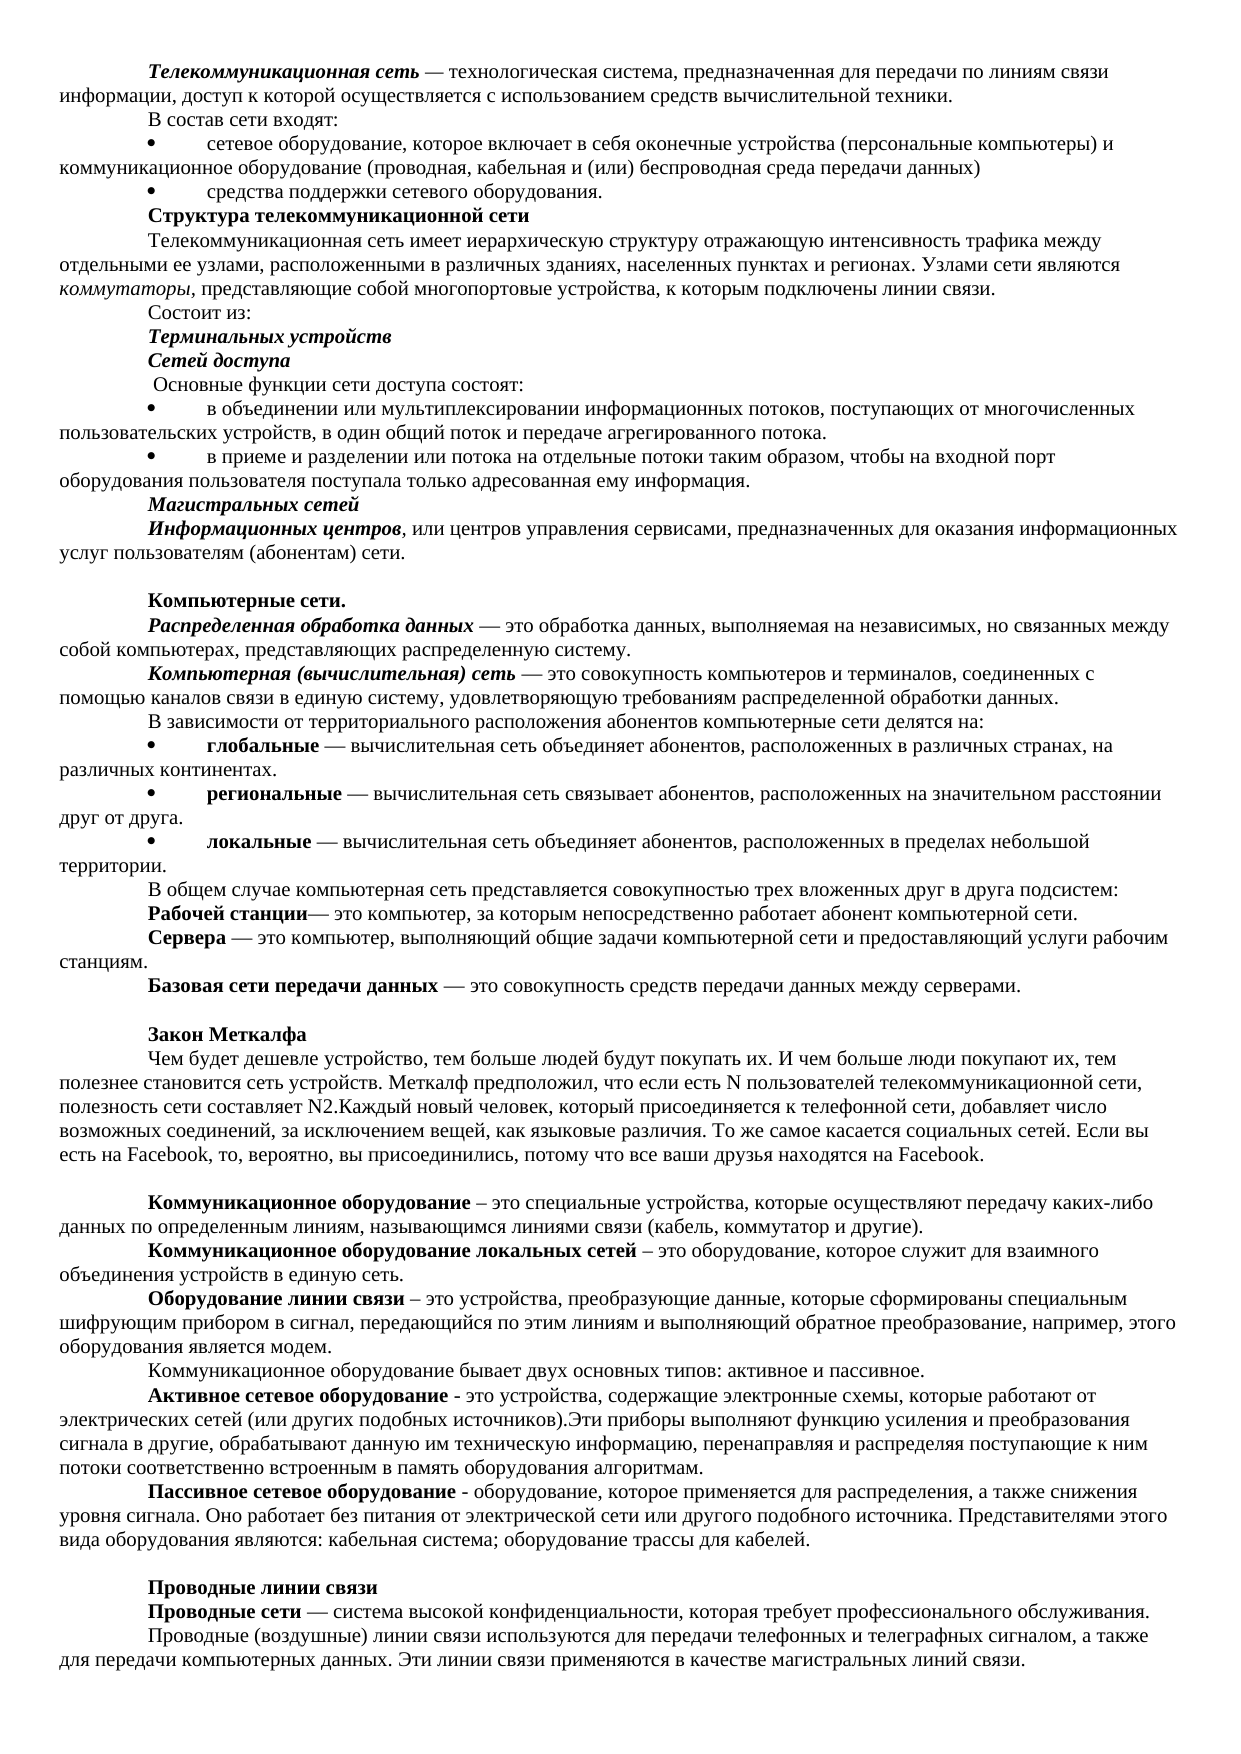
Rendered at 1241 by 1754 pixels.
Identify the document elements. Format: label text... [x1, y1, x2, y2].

text Проводные (воздушные) линии связи используются для передачи телефонных и телеграфных сигналом, а также для передачи компьютерных данных. Эти линии связи применяются в качестве магистральных линий связи. [59, 1623, 1181, 1671]
text Телекоммуникационная сеть имеет иерархическую структуру отражающую интенсивность трафика между отдельными ее узлами, расположенными в различных зданиях, населенных пунктах и регионах. Узлами сети являются коммутаторы, представляющие собой многопортовые устройства, к которым подключены линии связи. [59, 227, 1181, 300]
text В общем случае компьютерная сеть представляется совокупностью трех вложенных друг в друга подсистем: [59, 877, 1181, 901]
text Чем будет дешевле устройство, тем больше людей будут покупать их. И чем больше люди покупают их, тем полезнее становится сеть устройств. Меткалф предположил, что если есть N пользователей телекоммуникационной сети, полезность сети составляет N2.Каждый новый человек, который присоединяется к телефонной сети, добавляет число возможных соединений, за исключением вещей, как языковые различия. То же самое касается социальных сетей. Если вы есть на Facebook, то, вероятно, вы присоединились, потому что все ваши друзья находятся на Facebook. [59, 1046, 1181, 1166]
text Рабочей станции— это компьютер, за которым непосредственно работает абонент компьютерной сети. [59, 901, 1181, 925]
list глобальные — вычислительная сеть объединяет абонентов, расположенных в различных странах, на различных континентах. [59, 733, 1181, 781]
text Коммуникационное оборудование бывает двух основных типов: активное и пассивное. [59, 1358, 1181, 1382]
text Структура телекоммуникационной сети [59, 203, 1181, 227]
text Компьютерная (вычислительная) сеть — это совокупность компьютеров и терминалов, соединенных с помощью каналов связи в единую систему, удовлетворяющую требованиям распределенной обработки данных. [59, 661, 1181, 709]
subtitle Компьютерные сети. [59, 588, 1181, 612]
text Терминальных устройств [59, 324, 1181, 348]
text Информационных центров, или центров управления сервисами, предназначенных для оказания информационных услуг пользователям (абонентам) сети. [59, 516, 1181, 564]
list в приеме и разделении или потока на отдельные потоки таким образом, чтобы на входной порт оборудования пользователя поступала только адресованная ему информация. [59, 444, 1181, 492]
text Основные функции сети доступа состоят: [59, 372, 1181, 396]
text Активное сетевое оборудование - это устройства, содержащие электронные схемы, которые работают от электрических сетей (или других подобных источников).Эти приборы выполняют функцию усиления и преобразования сигнала в другие, обрабатывают данную им техническую информацию, перенаправляя и распределяя поступающие к ним потоки соответственно встроенным в память оборудования алгоритмам. [59, 1382, 1181, 1479]
list региональные — вычислительная сеть связывает абонентов, расположенных на значительном расстоянии друг от друга. [59, 781, 1181, 829]
text В зависимости от территориального расположения абонентов компьютерные сети делятся на: [59, 709, 1181, 733]
text Магистральных сетей [59, 492, 1181, 516]
text Состоит из: [59, 300, 1181, 324]
text Коммуникационное оборудование локальных сетей – это оборудование, которое служит для взаимного объединения устройств в единую сеть. [59, 1238, 1181, 1286]
text В состав сети входят: [59, 107, 1181, 131]
list сетевое оборудование, которое включает в себя оконечные устройства (персональные компьютеры) и коммуникационное оборудование (проводная, кабельная и (или) беспроводная среда передачи данных) [59, 131, 1181, 179]
text Оборудование линии связи – это устройства, преобразующие данные, которые сформированы специальным шифрующим прибором в сигнал, передающийся по этим линиям и выполняющий обратное преобразование, например, этого оборудования является модем. [59, 1286, 1181, 1358]
text Базовая сети передачи данных — это совокупность средств передачи данных между серверами. [59, 973, 1181, 997]
list в объединении или мультиплексировании информационных потоков, поступающих от многочисленных пользовательских устройств, в один общий поток и передаче агрегированного потока. [59, 396, 1181, 444]
text Телекоммуникационная сеть — технологическая система, предназначенная для передачи по линиям связи информации, доступ к которой осуществляется с использованием средств вычислительной техники. [59, 59, 1181, 107]
text Распределенная обработка данных — это обработка данных, выполняемая на независимых, но связанных между собой компьютерах, представляющих распределенную систему. [59, 612, 1181, 661]
subtitle Закон Меткалфа [59, 1022, 1181, 1046]
list средства поддержки сетевого оборудования. [59, 179, 1181, 203]
subtitle Проводные линии связи [59, 1575, 1181, 1599]
text Проводные сети — система высокой конфиденциальности, которая требует профессионального обслуживания. [59, 1599, 1181, 1623]
list локальные — вычислительная сеть объединяет абонентов, расположенных в пределах небольшой территории. [59, 829, 1181, 877]
text Сервера — это компьютер, выполняющий общие задачи компьютерной сети и предоставляющий услуги рабочим станциям. [59, 925, 1181, 973]
text Коммуникационное оборудование – это специальные устройства, которые осуществляют передачу каких-либо данных по определенным линиям, называющимся линиями связи (кабель, коммутатор и другие). [59, 1190, 1181, 1238]
text Сетей доступа [59, 348, 1181, 372]
text Пассивное сетевое оборудование - оборудование, которое применяется для распределения, а также снижения уровня сигнала. Оно работает без питания от электрической сети или другого подобного источника. Представителями этого вида оборудования являются: кабельная система; оборудование трассы для кабелей. [59, 1479, 1181, 1551]
